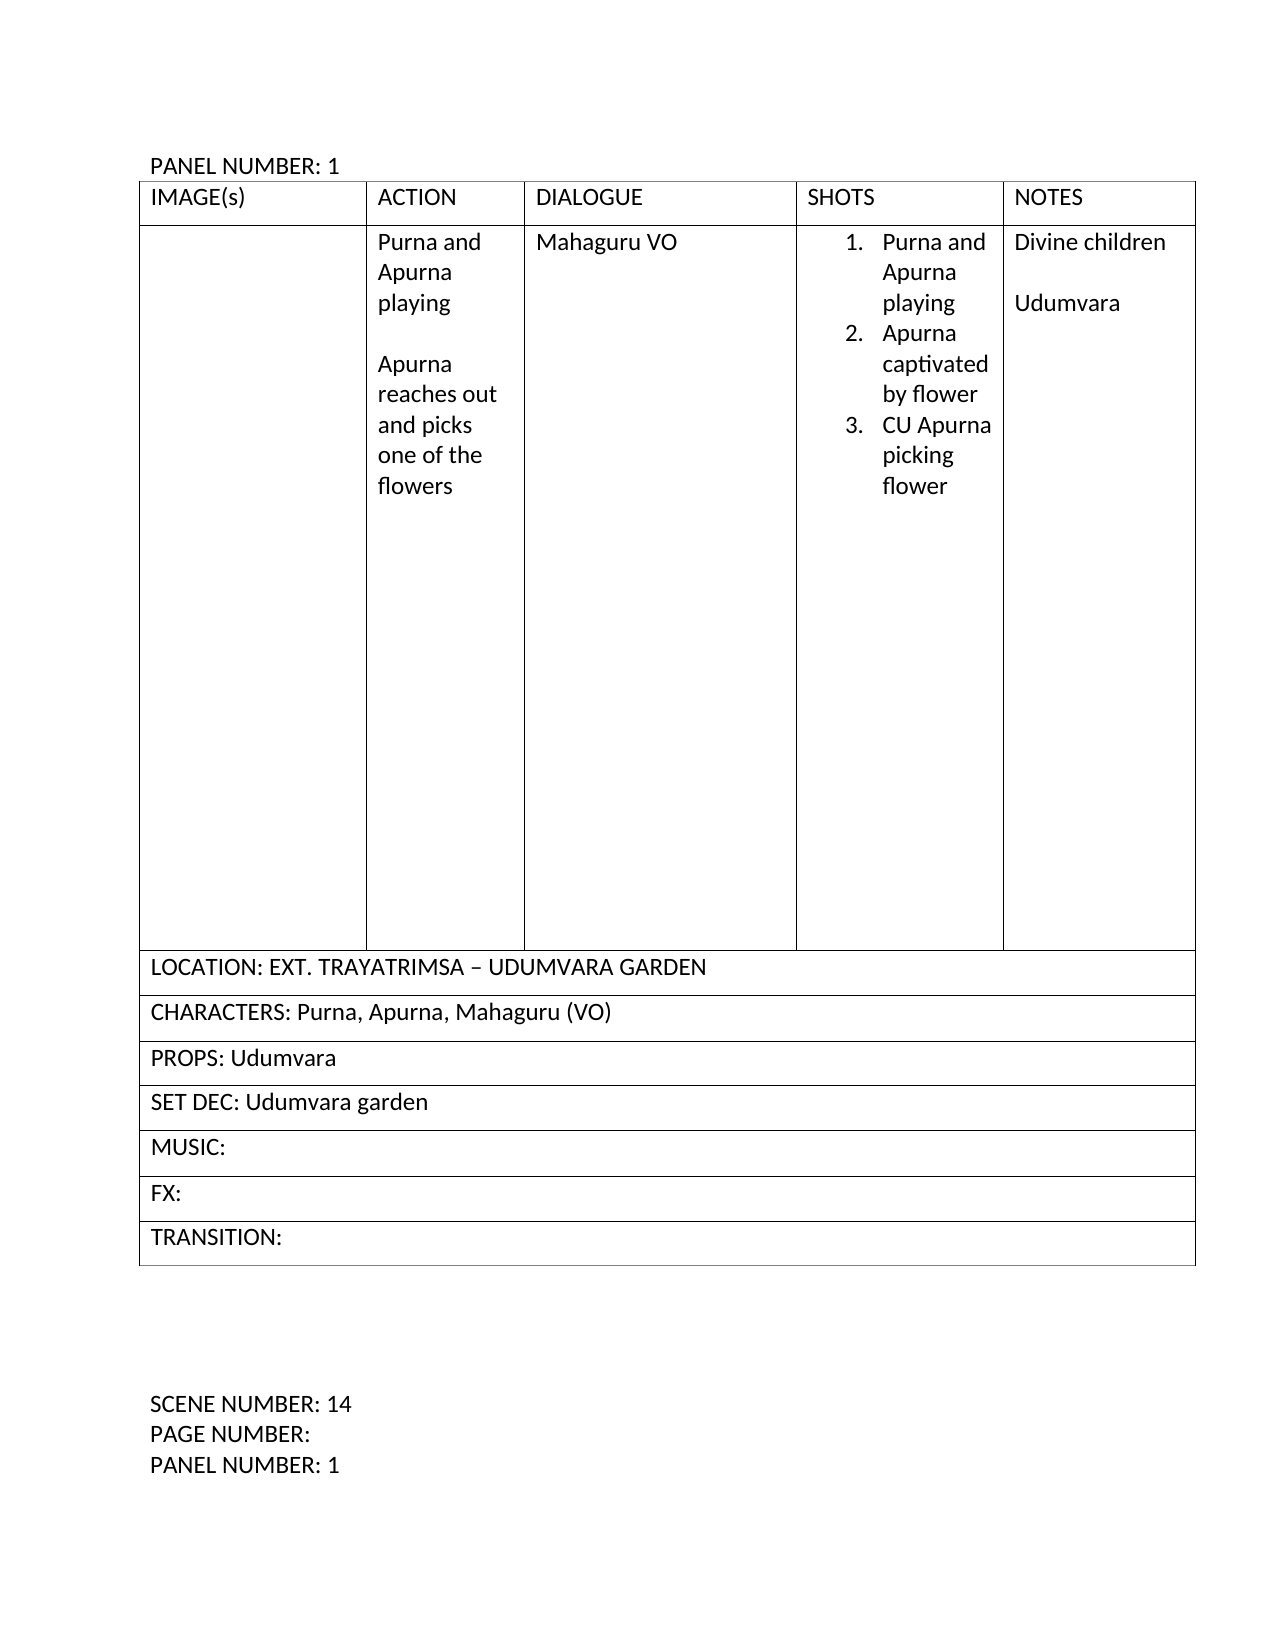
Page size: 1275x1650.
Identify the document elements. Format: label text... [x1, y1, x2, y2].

table_cell TRANSITION: [140, 1222, 1195, 1265]
table_cell Mahaguru VO [525, 226, 796, 950]
table_header DIALOGUE [525, 182, 796, 225]
text PANEL NUMBER: 1 [150, 1449, 1125, 1479]
table_header IMAGE(s) [140, 182, 366, 225]
table_cell CHARACTERS: Purna, Apurna, Mahaguru (VO) [140, 996, 1195, 1041]
table_header NOTES [1004, 182, 1195, 225]
table_cell PROPS: Udumvara [140, 1042, 1195, 1085]
table_cell FX: [140, 1177, 1195, 1221]
table_cell LOCATION: EXT. TRAYATRIMSA – UDUMVARA GARDEN [140, 951, 1195, 995]
text PANEL NUMBER: 1 [150, 150, 1125, 181]
table_header SHOTS [797, 182, 1003, 225]
table_cell Purna and Apurna playing Apurna captivated by flower CU Apurna picking flower [797, 226, 1003, 950]
table_cell SET DEC: Udumvara garden [140, 1086, 1195, 1130]
text SCENE NUMBER: 14 PAGE NUMBER: [150, 1388, 1125, 1449]
table_header ACTION [367, 182, 524, 225]
table_cell Purna and Apurna playing Apurna reaches out and picks one of the flowers [367, 226, 524, 950]
table_cell Divine children Udumvara [1004, 226, 1195, 950]
table_cell [140, 226, 366, 950]
table_cell MUSIC: [140, 1131, 1195, 1176]
